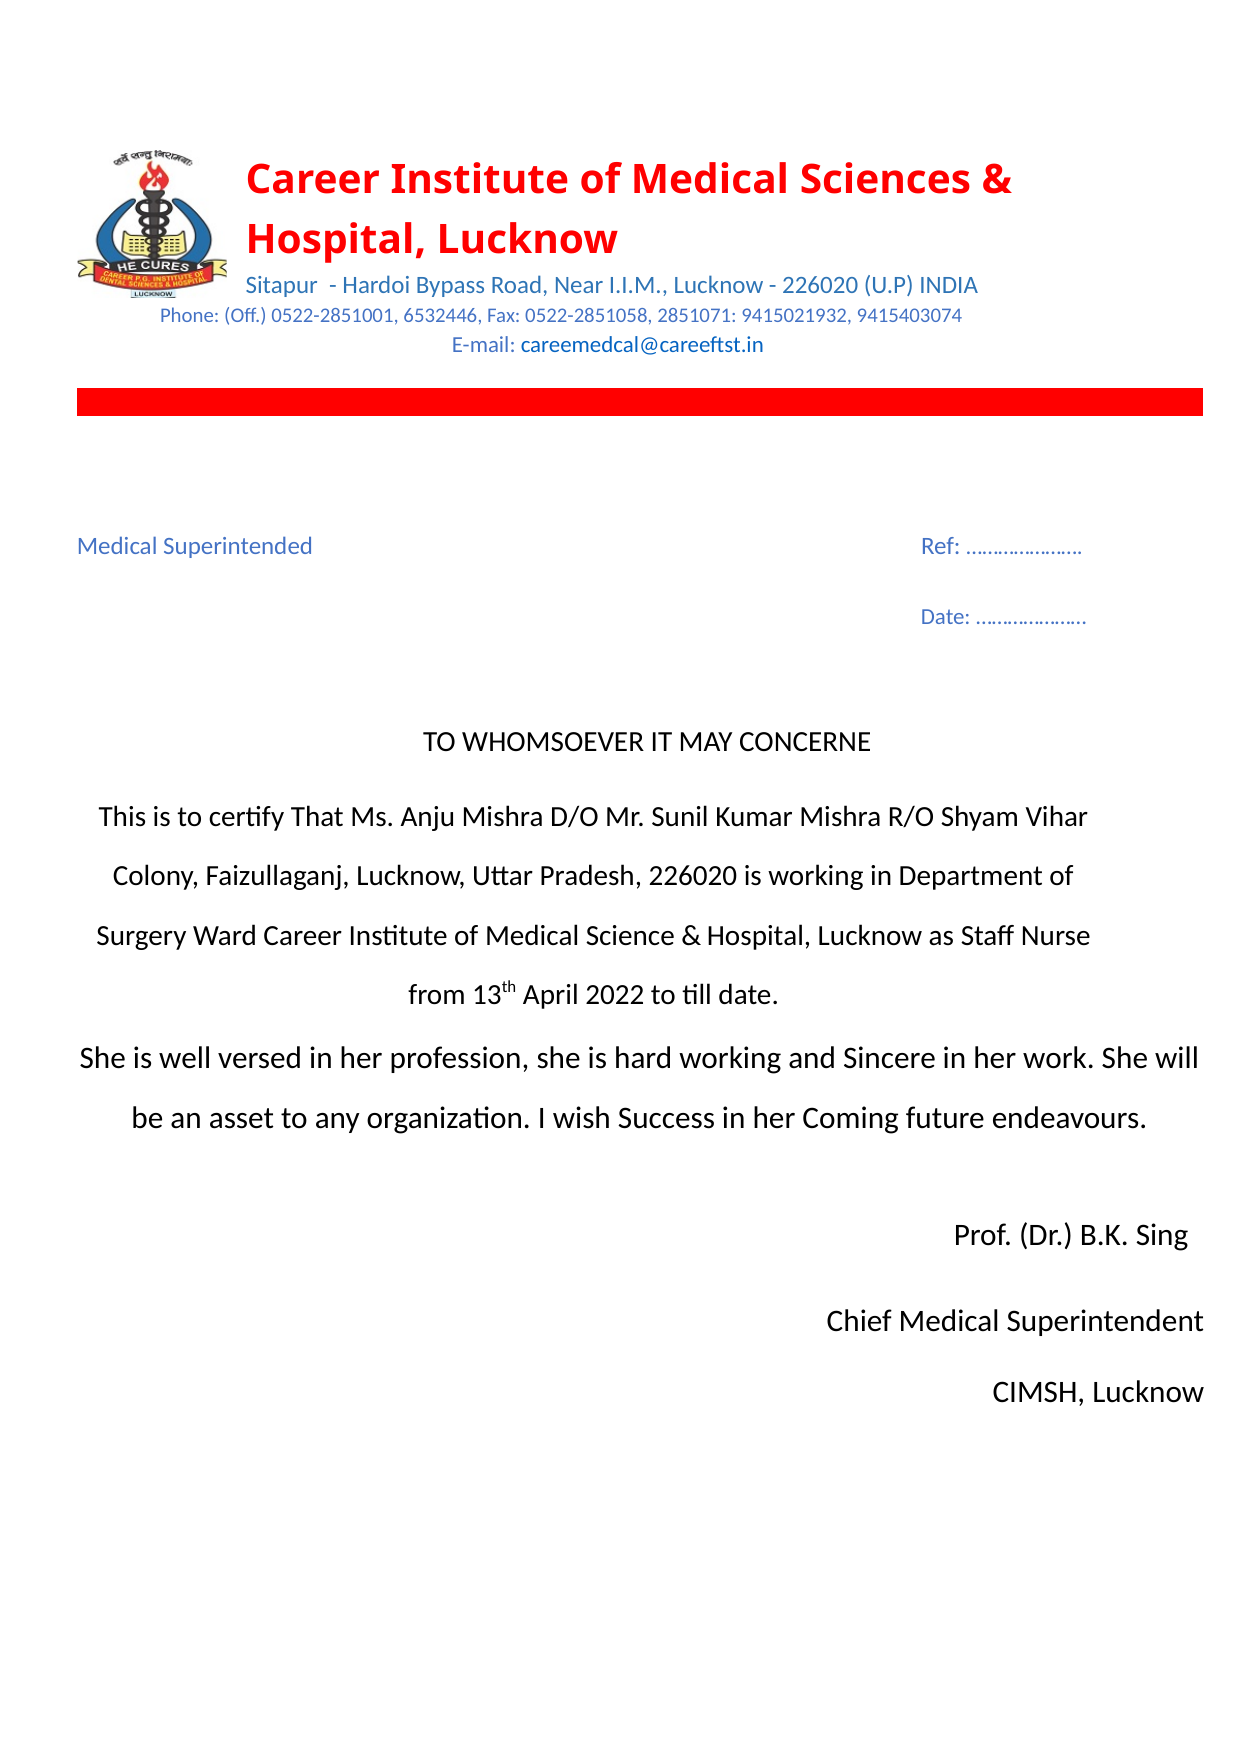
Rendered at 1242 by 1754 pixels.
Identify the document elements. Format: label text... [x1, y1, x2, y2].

text She is well versed in her profession, she is hard working and Sincere in her work. She will be an asset to any organization. I wish Success in her Coming future endeavours. [77, 1038, 1203, 1137]
text CIMSH, Lucknow [753, 1372, 1204, 1411]
text Sitapur - Hardoi Bypass Road, Near I.I.M., Lucknow - 226020 (U.P) INDIA [77, 269, 1203, 300]
text This is to certify That Ms. Anju Mishra D/O Mr. Sunil Kumar Mishra R/O Shyam Vihar Colony, Faizullaganj, Lucknow, Uttar Pradesh, 226020 is working in Department of Surgery Ward Career Institute of Medical Science & Hospital, Lucknow as Staff Nurse from 13th April 2022 to till date. [77, 798, 1110, 1012]
text E-mail: careemedcal@careeftst.in [377, 330, 1203, 358]
text Chief Medical Superintendent [753, 1301, 1204, 1339]
picture [76, 150, 227, 297]
text Medical Superintended Ref: …………………. [77, 530, 1203, 561]
text Prof. (Dr.) B.K. Sing [902, 1215, 1188, 1253]
subtitle TO WHOMSOEVER IT MAY CONCERNE [92, 723, 1203, 758]
text Date: ………………… [902, 602, 1090, 630]
text Career Institute of Medical Sciences & Hospital, Lucknow [227, 150, 1203, 265]
text Phone: (Off.) 0522-2851001, 6532446, Fax: 0522-2851058, 2851071: 9415021932, 9415403074 [77, 303, 1203, 328]
